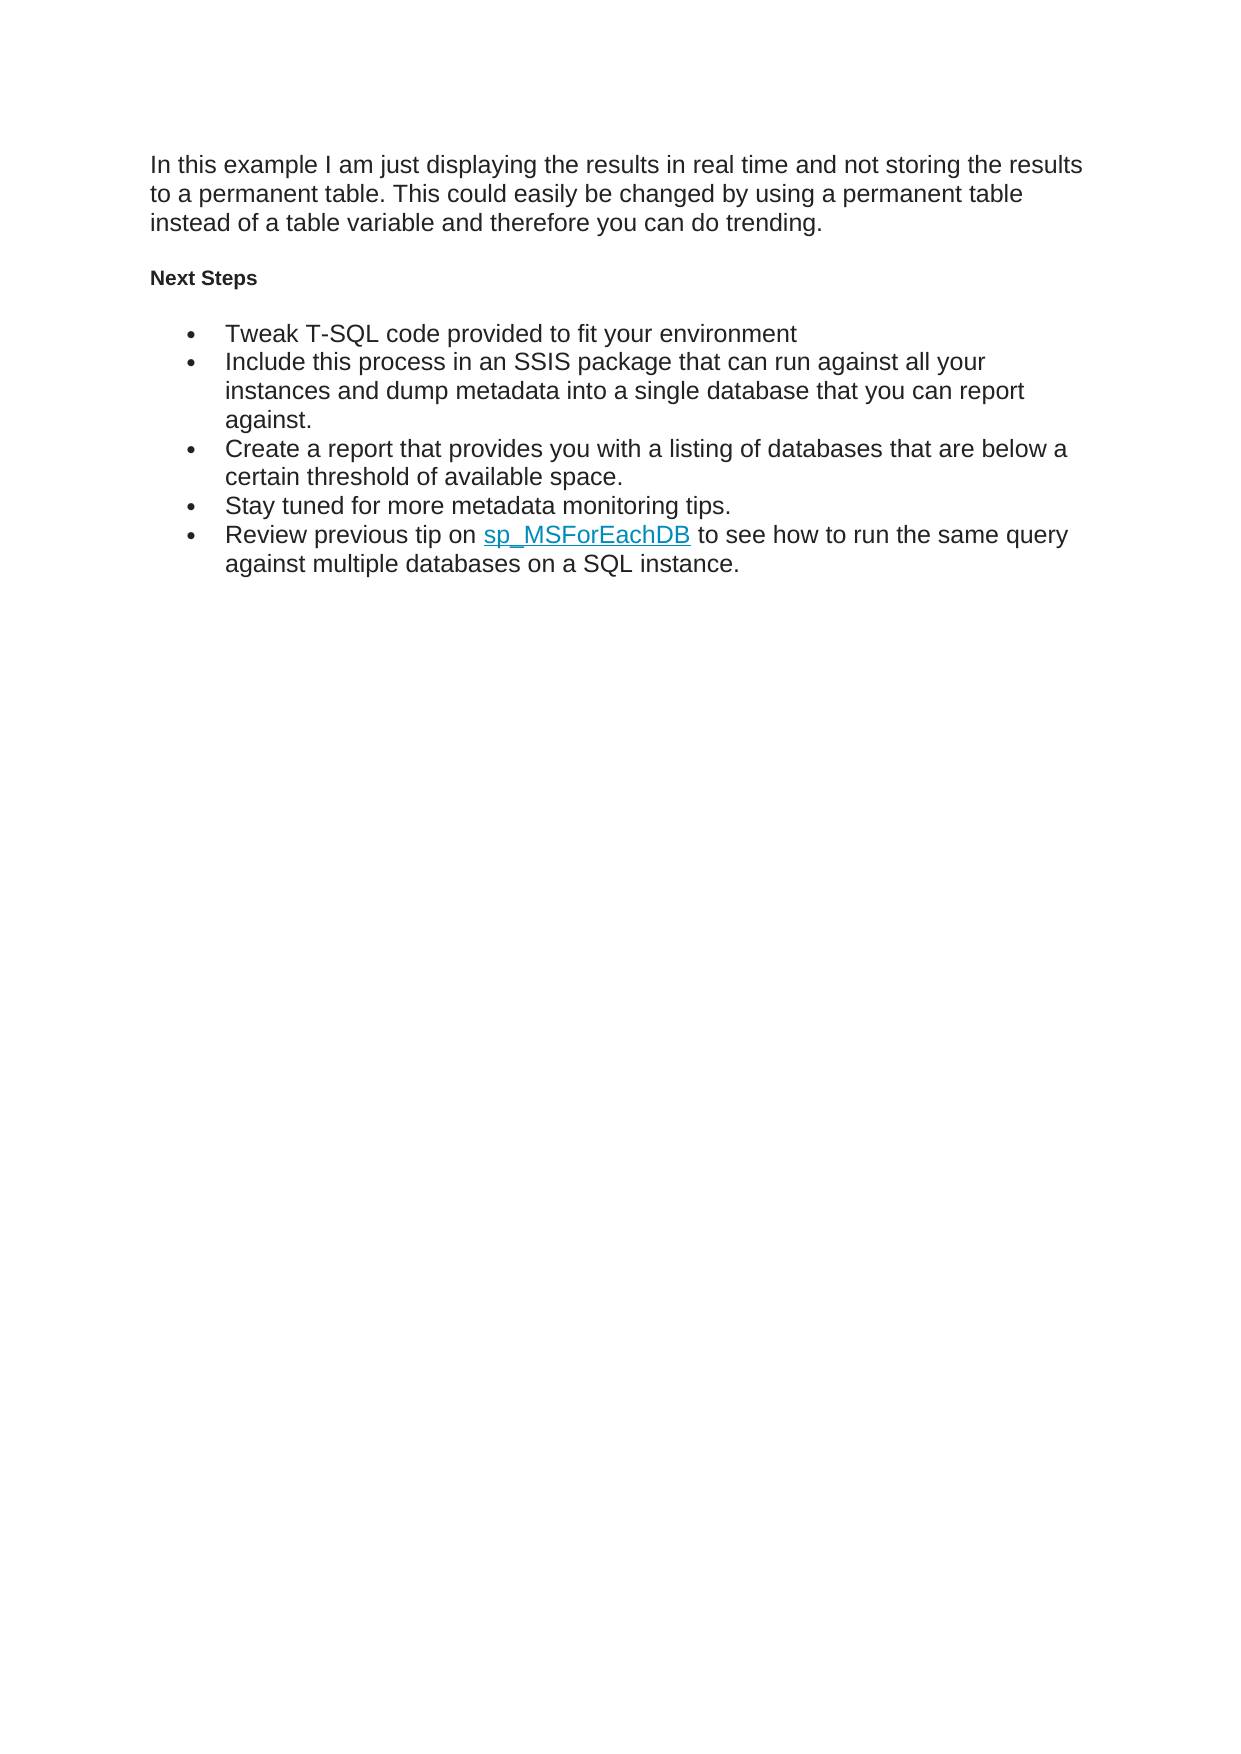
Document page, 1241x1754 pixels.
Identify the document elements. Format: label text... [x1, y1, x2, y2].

text Next Steps [150, 265, 1090, 289]
text In this example I am just displaying the results in real time and not storing the results to a permanent table. This could easily be changed by using a permanent table instead of a table variable and therefore you can do trending. [150, 150, 1090, 236]
list Tweak T-SQL code provided to fit your environment [187, 318, 1090, 347]
list Create a report that provides you with a listing of databases that are below a certain threshold of available space. [187, 433, 1090, 491]
list Include this process in an SSIS package that can run against all your instances and dump metadata into a single database that you can report against. [187, 347, 1090, 433]
list Review previous tip on sp_MSForEachDB to see how to run the same query against multiple databases on a SQL instance. [187, 520, 1090, 577]
list Stay tuned for more metadata monitoring tips. [187, 491, 1090, 520]
